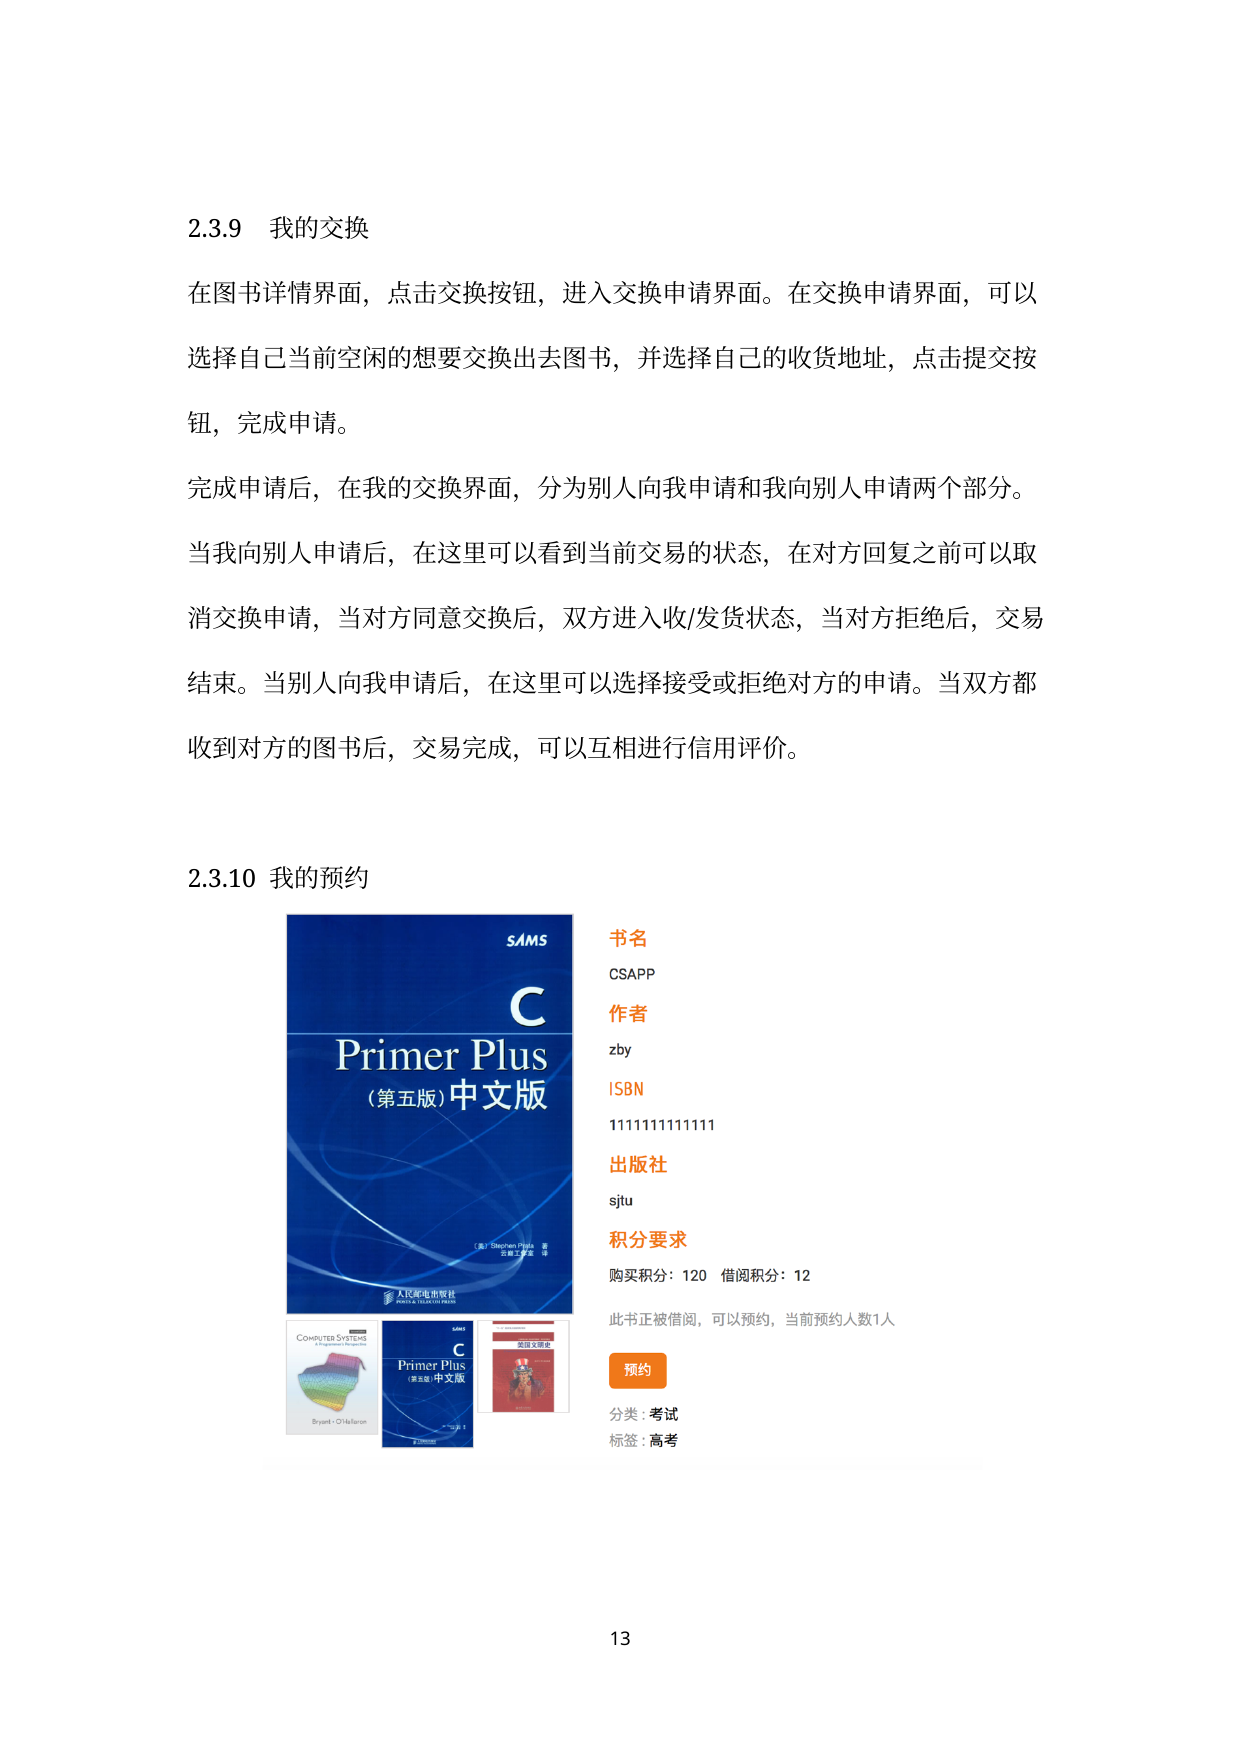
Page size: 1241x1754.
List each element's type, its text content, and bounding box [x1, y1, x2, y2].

text 完成申请后，在我的交换界面，分为别人向我申请和我向别人申请两个部分。当我向别人申请后，在这里可以看到当前交易的状态，在对方回复之前可以取消交换申请，当对方同意交换后，双方进入收/发货状态，当对方拒绝后，交易结束。当别人向我申请后，在这里可以选择接受或拒绝对方的申请。当双方都收到对方的图书后，交易完成，可以互相进行信用评价。 [187, 454, 1053, 779]
list 我的预约 [187, 844, 1053, 909]
text 在图书详情界面，点击交换按钮，进入交换申请界面。在交换申请界面，可以选择自己当前空闲的想要交换出去图书，并选择自己的收货地址，点击提交按钮，完成申请。 [187, 259, 1053, 454]
picture [262, 909, 983, 1470]
list 我的交换 [187, 194, 1053, 259]
